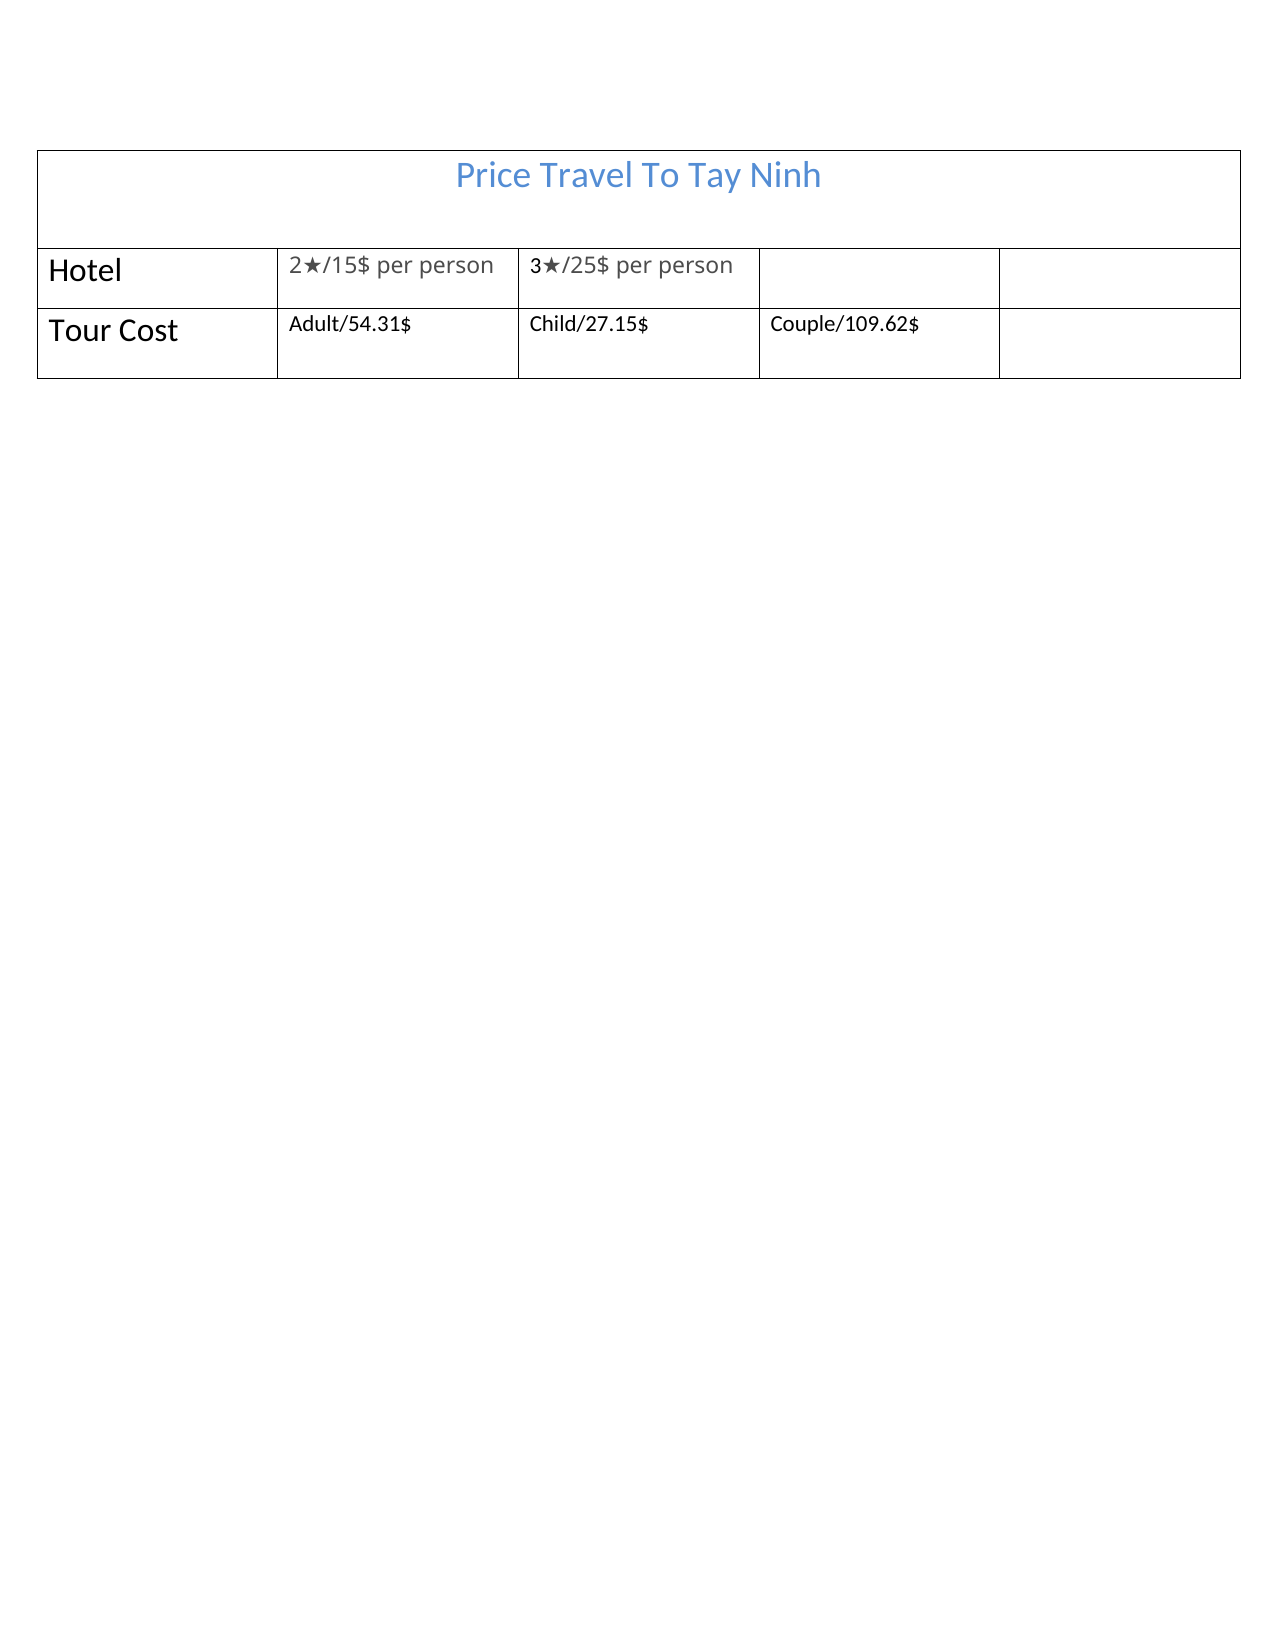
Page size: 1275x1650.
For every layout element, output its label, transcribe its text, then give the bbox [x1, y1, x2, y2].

table_cell Tour Cost [38, 309, 277, 378]
table_cell Child/27.15$ [519, 309, 759, 378]
table_cell [1000, 309, 1240, 378]
table_cell [1000, 249, 1240, 308]
table_cell Couple/109.62$ [760, 309, 999, 378]
table_cell Adult/54.31$ [278, 309, 518, 378]
table_cell Hotel [38, 249, 277, 308]
table_cell [760, 249, 999, 308]
table_cell 3★/25$ per person [519, 249, 759, 308]
table_cell 2★/15$ per person [278, 249, 518, 308]
table_header Price Travel To Tay Ninh [38, 151, 1240, 248]
